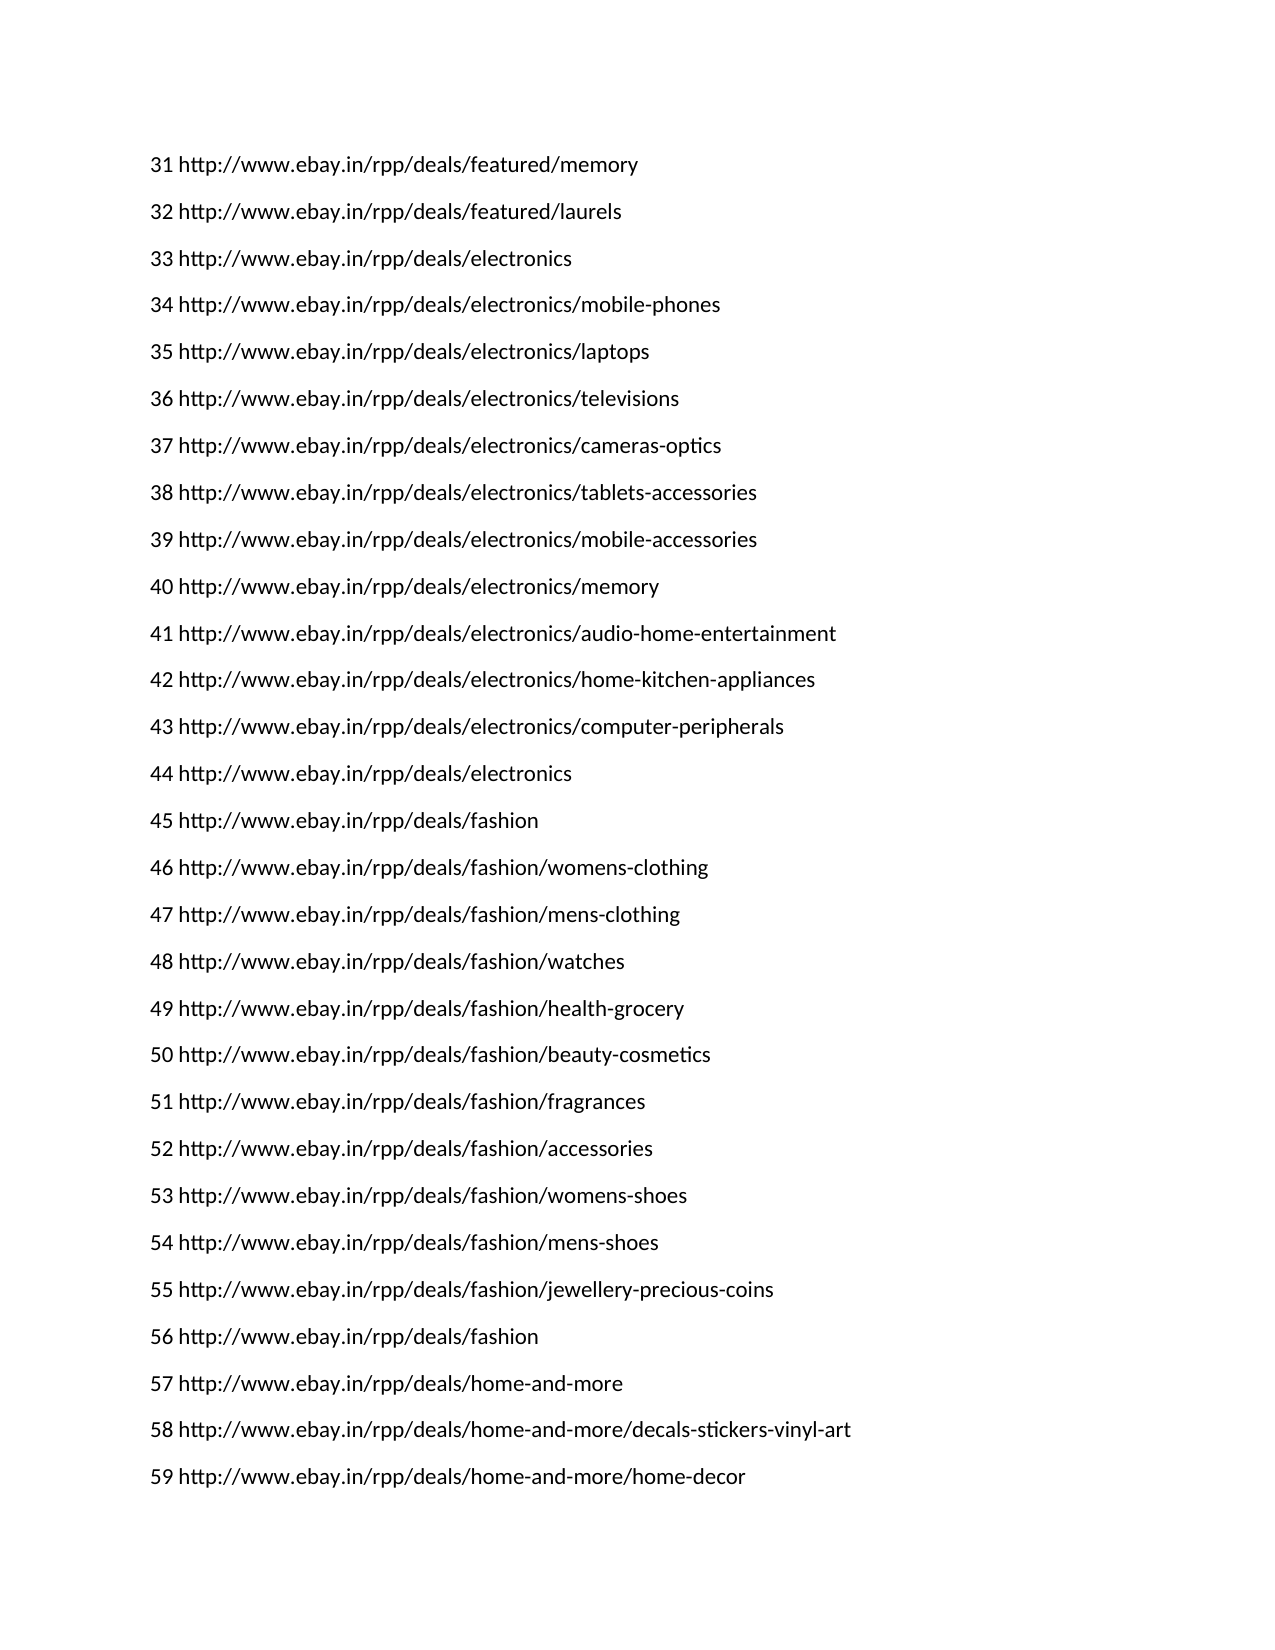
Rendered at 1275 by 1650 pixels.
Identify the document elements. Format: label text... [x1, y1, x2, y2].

text 46 http://www.ebay.in/rpp/deals/fashion/womens-clothing [150, 853, 1125, 881]
text 45 http://www.ebay.in/rpp/deals/fashion [150, 806, 1125, 834]
text 32 http://www.ebay.in/rpp/deals/featured/laurels [150, 197, 1125, 225]
text 36 http://www.ebay.in/rpp/deals/electronics/televisions [150, 384, 1125, 412]
text 41 http://www.ebay.in/rpp/deals/electronics/audio-home-entertainment [150, 619, 1125, 647]
text 38 http://www.ebay.in/rpp/deals/electronics/tablets-accessories [150, 478, 1125, 506]
text 42 http://www.ebay.in/rpp/deals/electronics/home-kitchen-appliances [150, 666, 1125, 694]
text 39 http://www.ebay.in/rpp/deals/electronics/mobile-accessories [150, 525, 1125, 553]
text 52 http://www.ebay.in/rpp/deals/fashion/accessories [150, 1134, 1125, 1162]
text 59 http://www.ebay.in/rpp/deals/home-and-more/home-decor [150, 1462, 1125, 1491]
text 33 http://www.ebay.in/rpp/deals/electronics [150, 244, 1125, 272]
text 47 http://www.ebay.in/rpp/deals/fashion/mens-clothing [150, 900, 1125, 928]
text 40 http://www.ebay.in/rpp/deals/electronics/memory [150, 572, 1125, 600]
text 53 http://www.ebay.in/rpp/deals/fashion/womens-shoes [150, 1181, 1125, 1209]
text 31 http://www.ebay.in/rpp/deals/featured/memory [150, 150, 1125, 178]
text 50 http://www.ebay.in/rpp/deals/fashion/beauty-cosmetics [150, 1041, 1125, 1069]
text 37 http://www.ebay.in/rpp/deals/electronics/cameras-optics [150, 431, 1125, 459]
text 49 http://www.ebay.in/rpp/deals/fashion/health-grocery [150, 994, 1125, 1022]
text 34 http://www.ebay.in/rpp/deals/electronics/mobile-phones [150, 291, 1125, 319]
text 57 http://www.ebay.in/rpp/deals/home-and-more [150, 1369, 1125, 1397]
text 43 http://www.ebay.in/rpp/deals/electronics/computer-peripherals [150, 712, 1125, 741]
text 58 http://www.ebay.in/rpp/deals/home-and-more/decals-stickers-vinyl-art [150, 1416, 1125, 1444]
text 51 http://www.ebay.in/rpp/deals/fashion/fragrances [150, 1087, 1125, 1116]
text 56 http://www.ebay.in/rpp/deals/fashion [150, 1322, 1125, 1350]
text 54 http://www.ebay.in/rpp/deals/fashion/mens-shoes [150, 1228, 1125, 1256]
text 55 http://www.ebay.in/rpp/deals/fashion/jewellery-precious-coins [150, 1275, 1125, 1303]
text 35 http://www.ebay.in/rpp/deals/electronics/laptops [150, 337, 1125, 366]
text 44 http://www.ebay.in/rpp/deals/electronics [150, 759, 1125, 787]
text 48 http://www.ebay.in/rpp/deals/fashion/watches [150, 947, 1125, 975]
